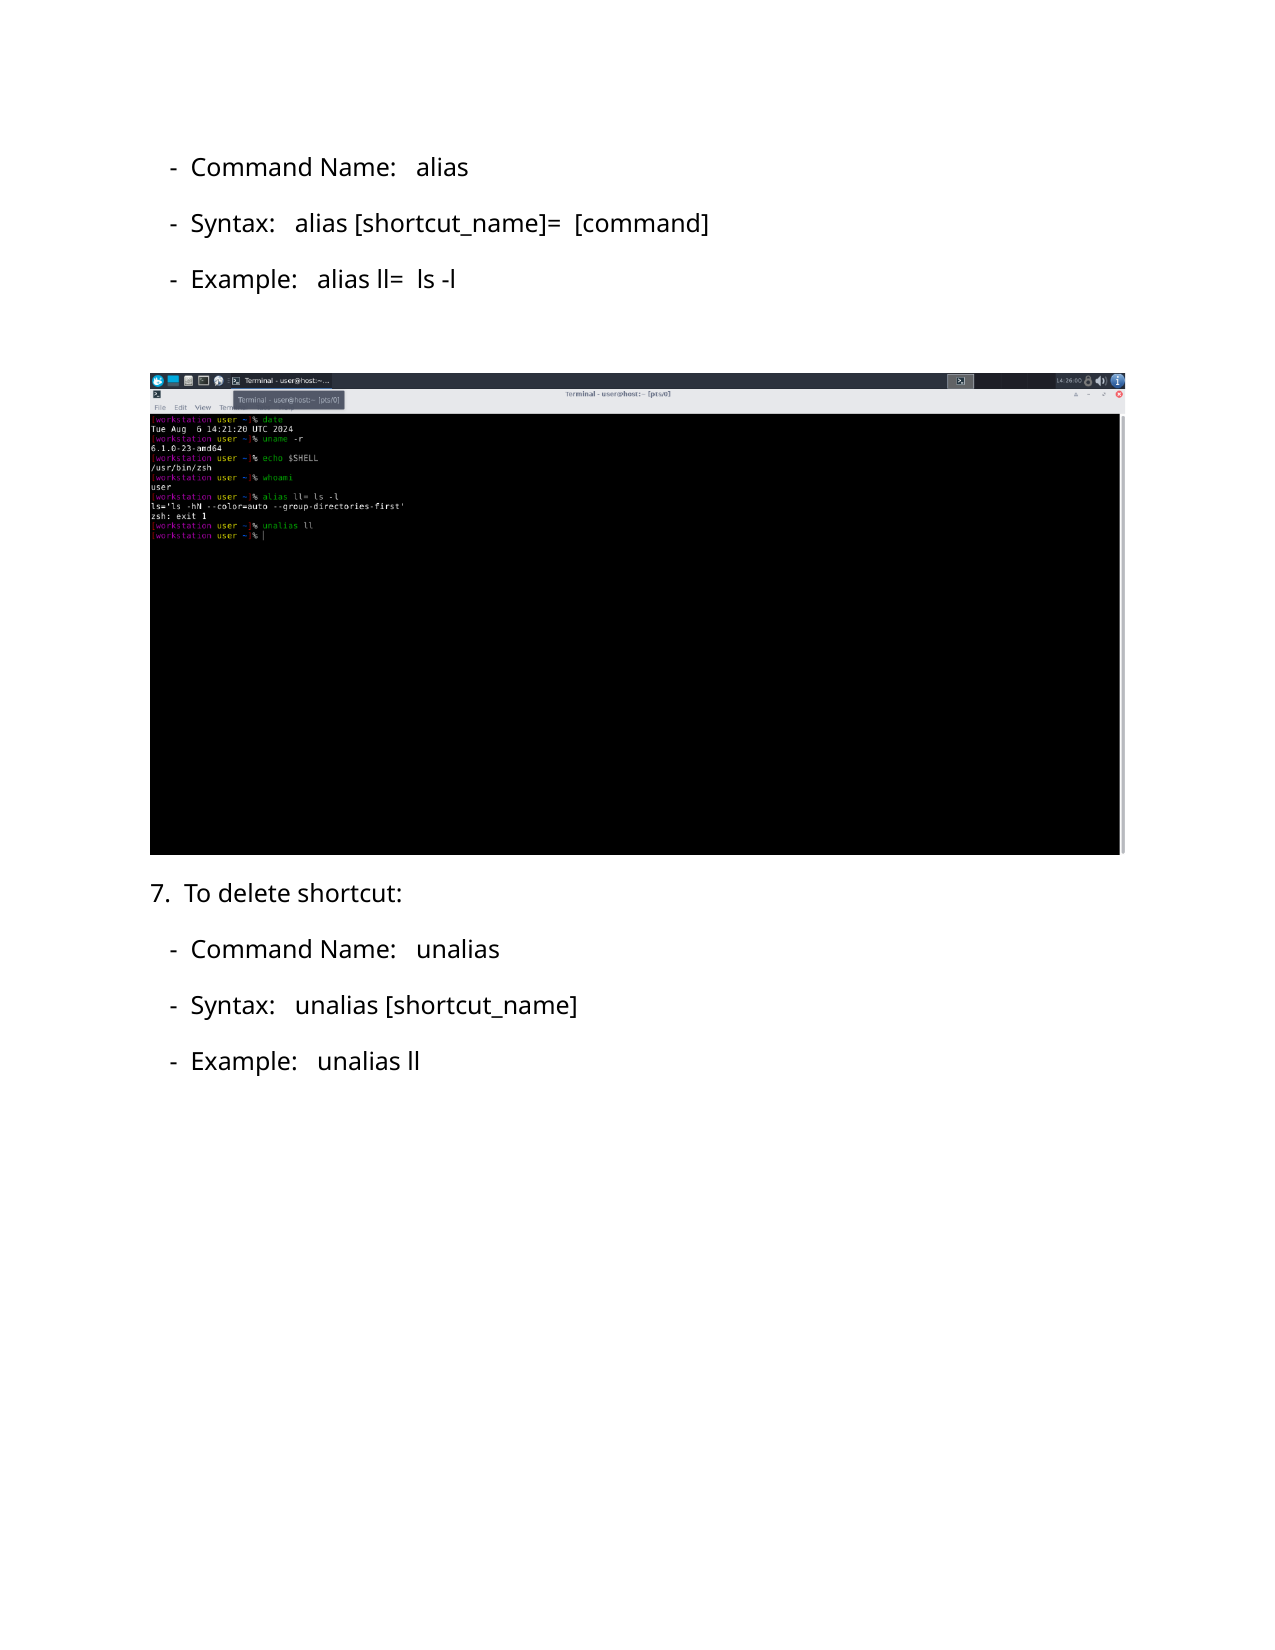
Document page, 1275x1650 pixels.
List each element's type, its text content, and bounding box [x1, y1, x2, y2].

text - Syntax: unalias [shortcut_name] [150, 988, 1125, 1022]
text - Syntax: alias [shortcut_name]= [command] [150, 206, 1125, 240]
text - Example: unalias ll [150, 1043, 1125, 1077]
text - Example: alias ll= ls -l [150, 262, 1125, 296]
text - Command Name: alias [150, 150, 1125, 184]
picture [150, 373, 1125, 855]
text 7. To delete shortcut: [150, 876, 1125, 910]
text - Command Name: unalias [150, 932, 1125, 966]
